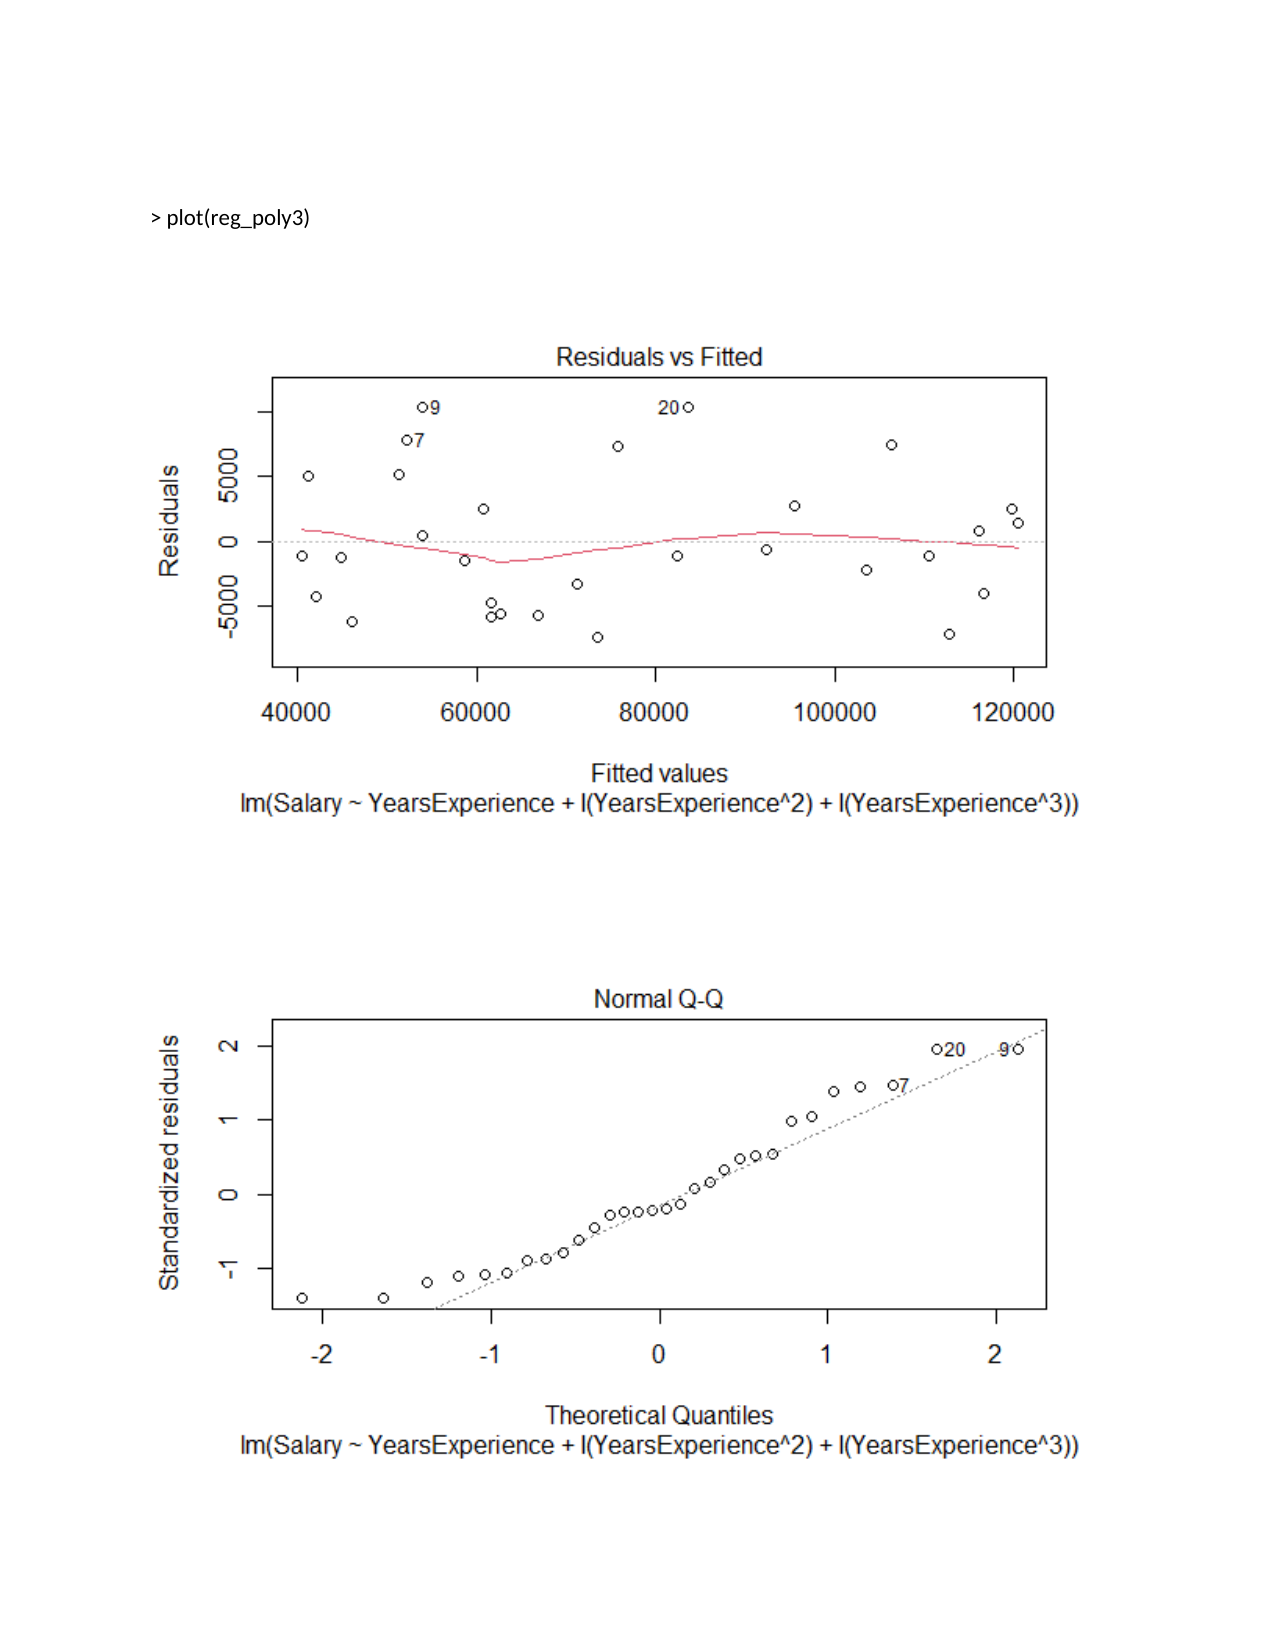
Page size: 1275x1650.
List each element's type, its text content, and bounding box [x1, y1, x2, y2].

text > plot(reg_poly3) [150, 203, 1125, 231]
picture [150, 256, 1110, 820]
picture [150, 898, 1110, 1462]
